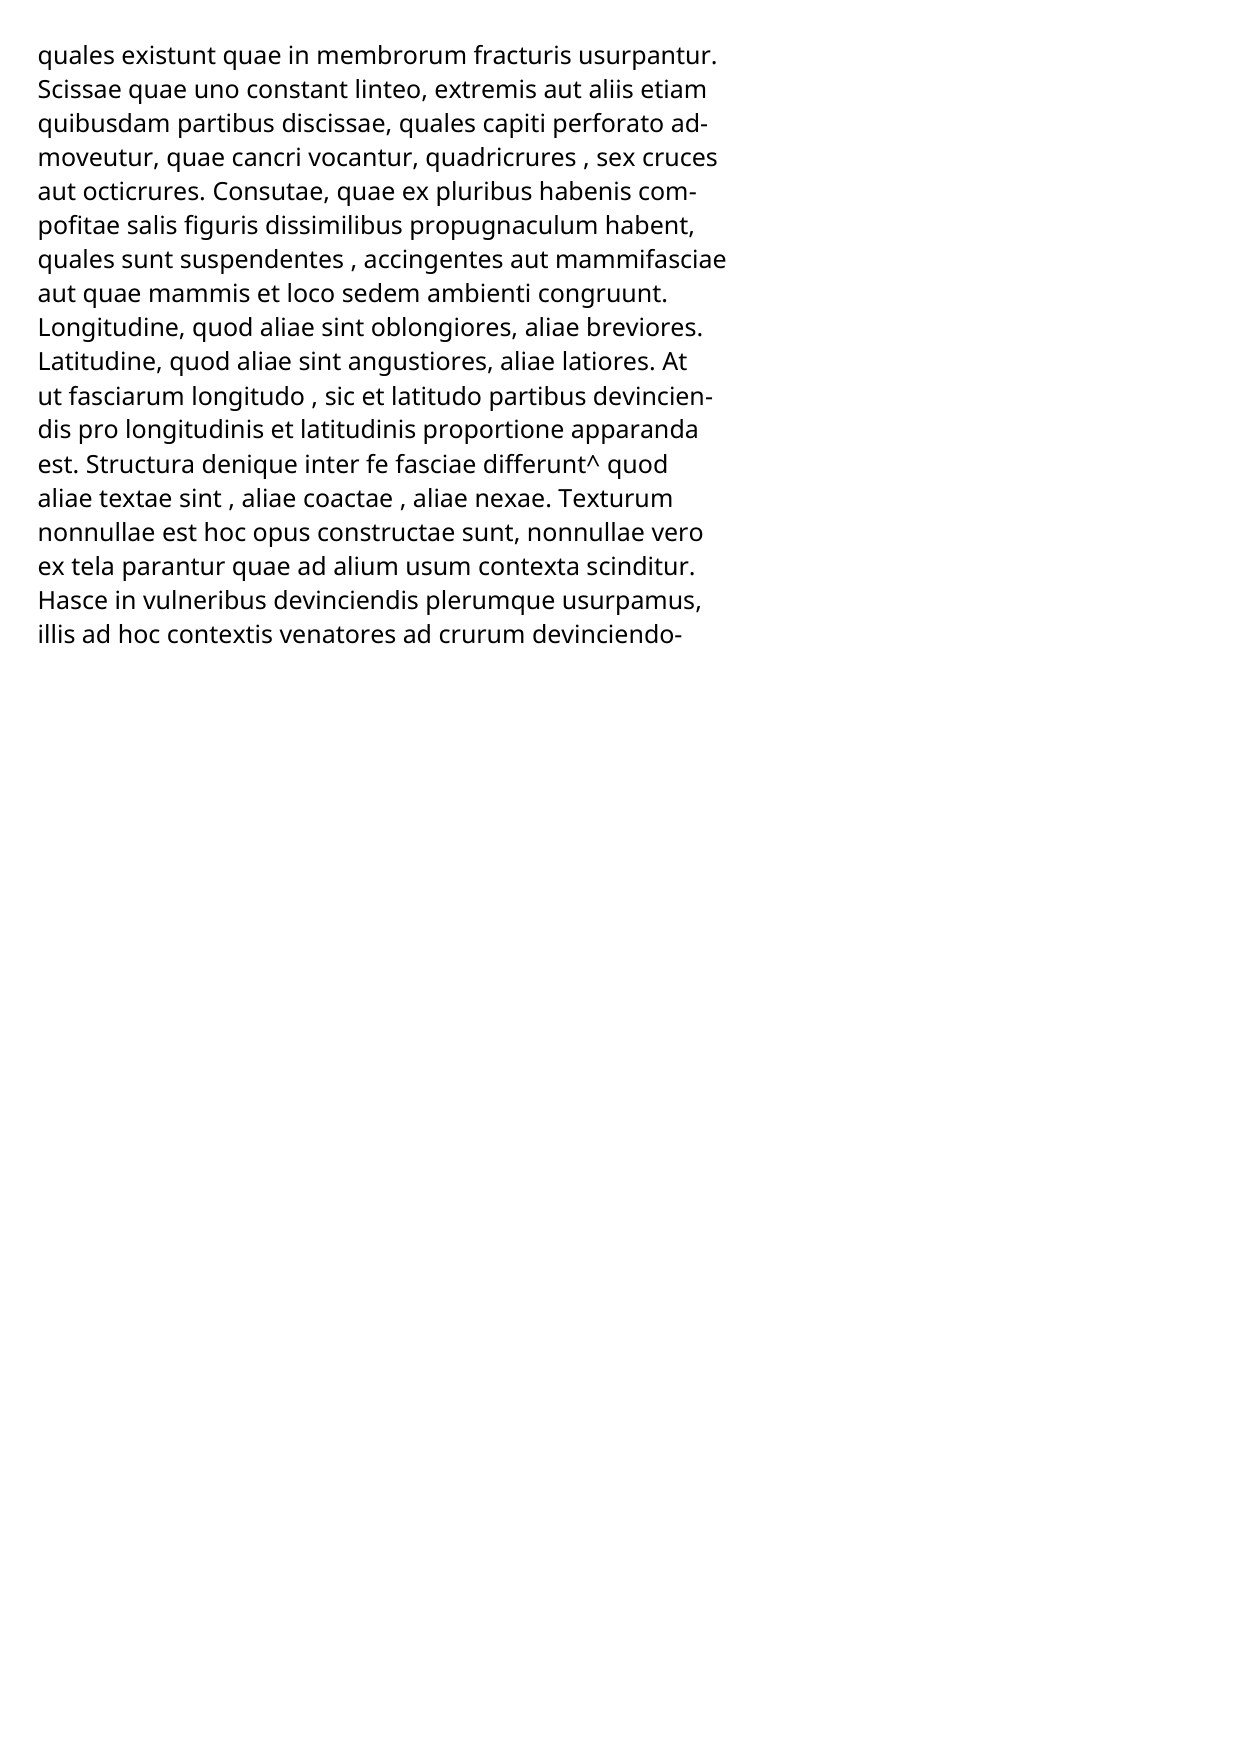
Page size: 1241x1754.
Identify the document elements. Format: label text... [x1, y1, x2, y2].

text quales existunt quae in membrorum fracturis usurpantur. Scissae quae uno constant linteo, extremis aut aliis etiam quibusdam partibus discissae, quales capiti perforato ad- moveutur, quae cancri vocantur, quadricrures , sex cruces aut octicrures. Consutae, quae ex pluribus habenis com- pofitae salis figuris dissimilibus propugnaculum habent, quales sunt suspendentes , accingentes aut mammifasciae aut quae mammis et loco sedem ambienti congruunt. Longitudine, quod aliae sint oblongiores, aliae breviores. Latitudine, quod aliae sint angustiores, aliae latiores. At ut fasciarum longitudo , sic et latitudo partibus devincien- dis pro longitudinis et latitudinis proportione apparanda est. Structura denique inter fe fasciae differunt^ quod aliae textae sint , aliae coactae , aliae nexae. Texturum nonnullae est hoc opus constructae sunt, nonnullae vero ex tela parantur quae ad alium usum contexta scinditur. Hasce in vulneribus devinciendis plerumque usurpamus, illis ad hoc contextis venatores ad crurum devinciendo- [37, 37, 1203, 651]
